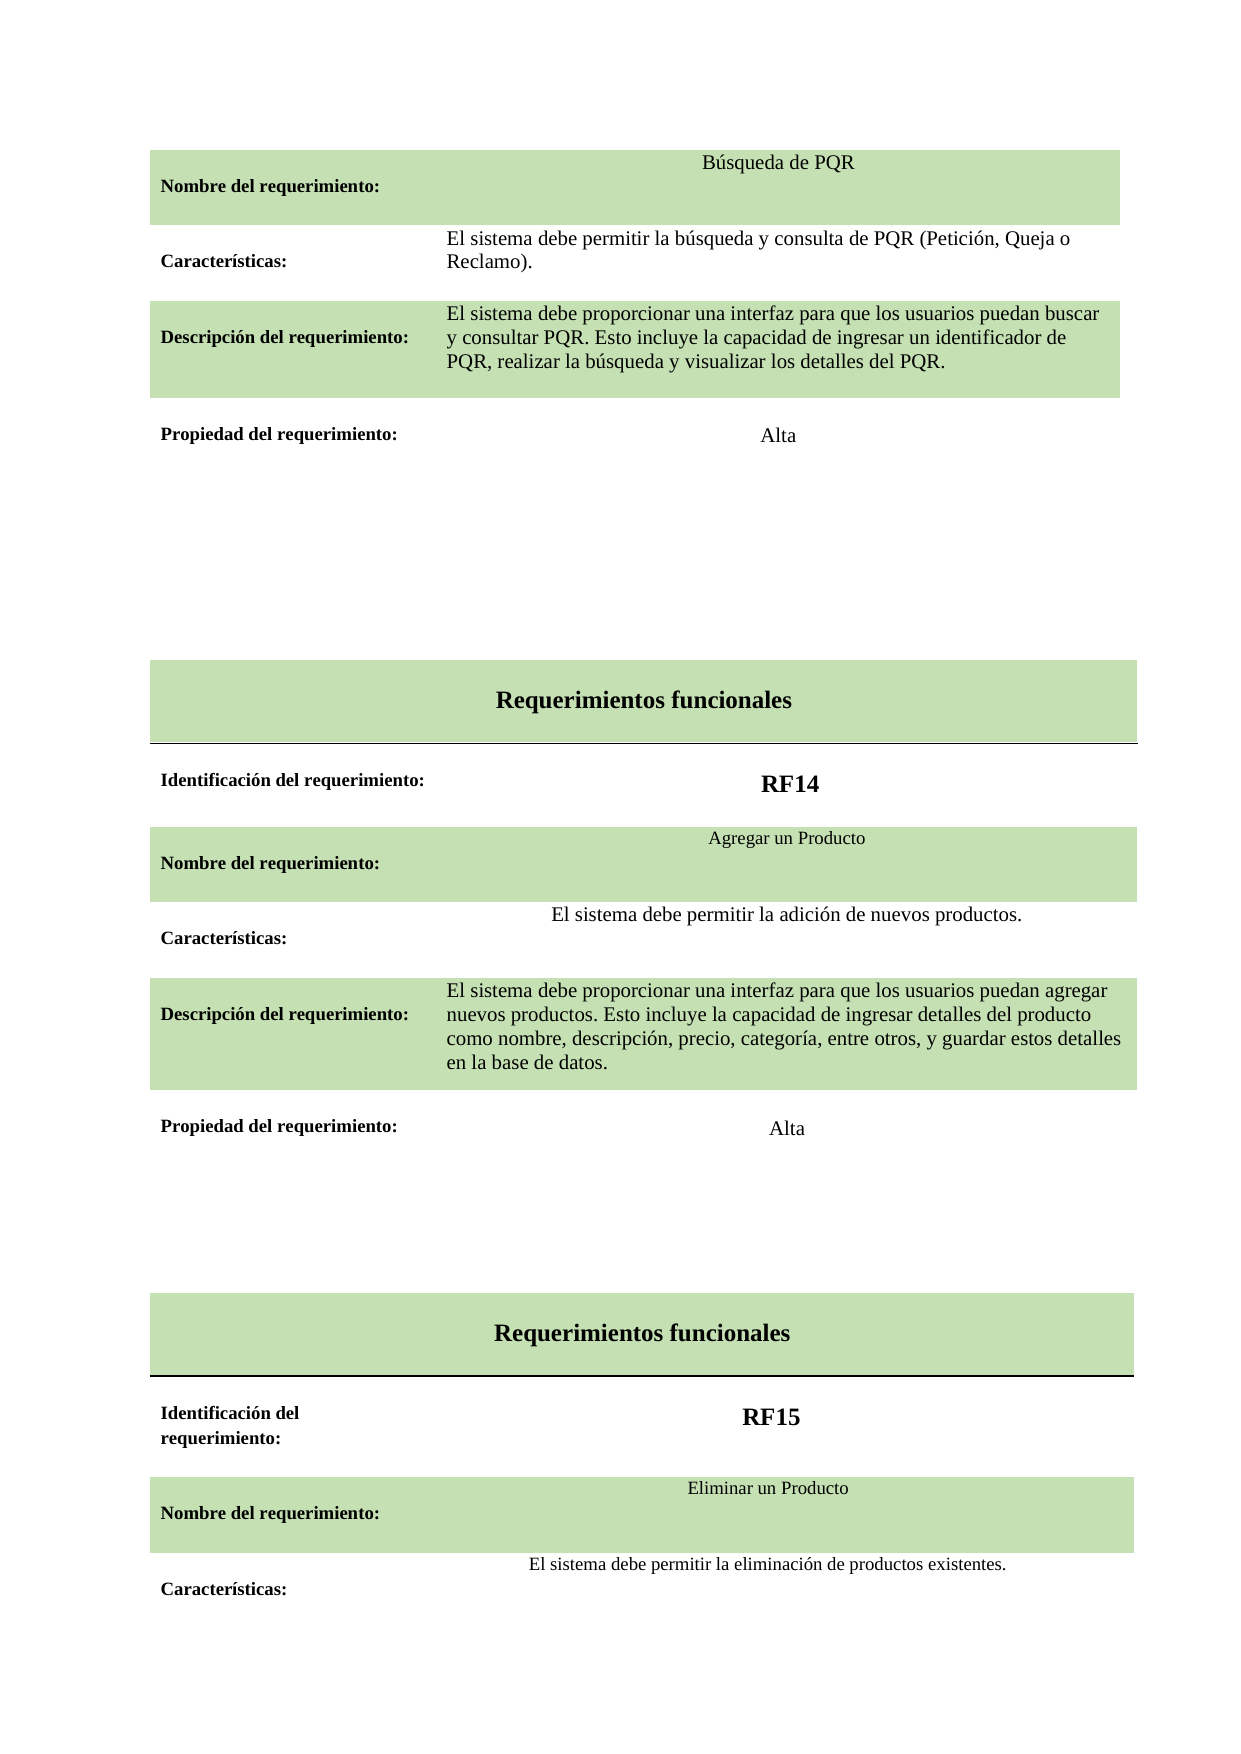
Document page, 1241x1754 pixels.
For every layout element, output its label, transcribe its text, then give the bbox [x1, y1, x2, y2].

table_header Requerimientos funcionales [150, 1293, 1134, 1375]
table_cell Búsqueda de PQR [436, 150, 1120, 225]
table_cell El sistema debe permitir la búsqueda y consulta de PQR (Petición, Queja o Reclamo). [436, 225, 1120, 301]
table_cell Descripción del requerimiento: [150, 978, 436, 1090]
table_cell Identificación del requerimiento: [150, 744, 436, 827]
table_cell Eliminar un Producto [402, 1477, 1134, 1553]
table_cell Alta [436, 1090, 1137, 1173]
table_cell RF15 [402, 1377, 1134, 1477]
table_cell Características: [150, 225, 436, 301]
table_cell Descripción del requerimiento: [150, 301, 436, 398]
table_cell Características: [150, 902, 436, 977]
table_cell El sistema debe permitir la adición de nuevos productos. [436, 902, 1137, 977]
table_cell Nombre del requerimiento: [150, 150, 436, 225]
table_cell Propiedad del requerimiento: [150, 1090, 436, 1173]
table_cell Identificación del requerimiento: [150, 1377, 402, 1477]
table_cell El sistema debe proporcionar una interfaz para que los usuarios puedan agregar nuevos productos. Esto incluye la capacidad de ingresar detalles del producto como nombre, descripción, precio, categoría, entre otros, y guardar estos detalles en la base de datos. [436, 978, 1137, 1090]
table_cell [402, 1553, 1134, 1604]
table_cell RF14 [436, 744, 1137, 827]
table_header Requerimientos funcionales [150, 660, 1137, 742]
table_cell El sistema debe proporcionar una interfaz para que los usuarios puedan buscar y consultar PQR. Esto incluye la capacidad de ingresar un identificador de PQR, realizar la búsqueda y visualizar los detalles del PQR. [436, 301, 1120, 398]
table_cell Propiedad del requerimiento: [150, 398, 436, 481]
table_cell Agregar un Producto [436, 827, 1137, 902]
table_cell Características: [150, 1553, 402, 1604]
table_cell Nombre del requerimiento: [150, 827, 436, 902]
table_cell Nombre del requerimiento: [150, 1477, 402, 1553]
table_cell Alta [436, 398, 1120, 481]
